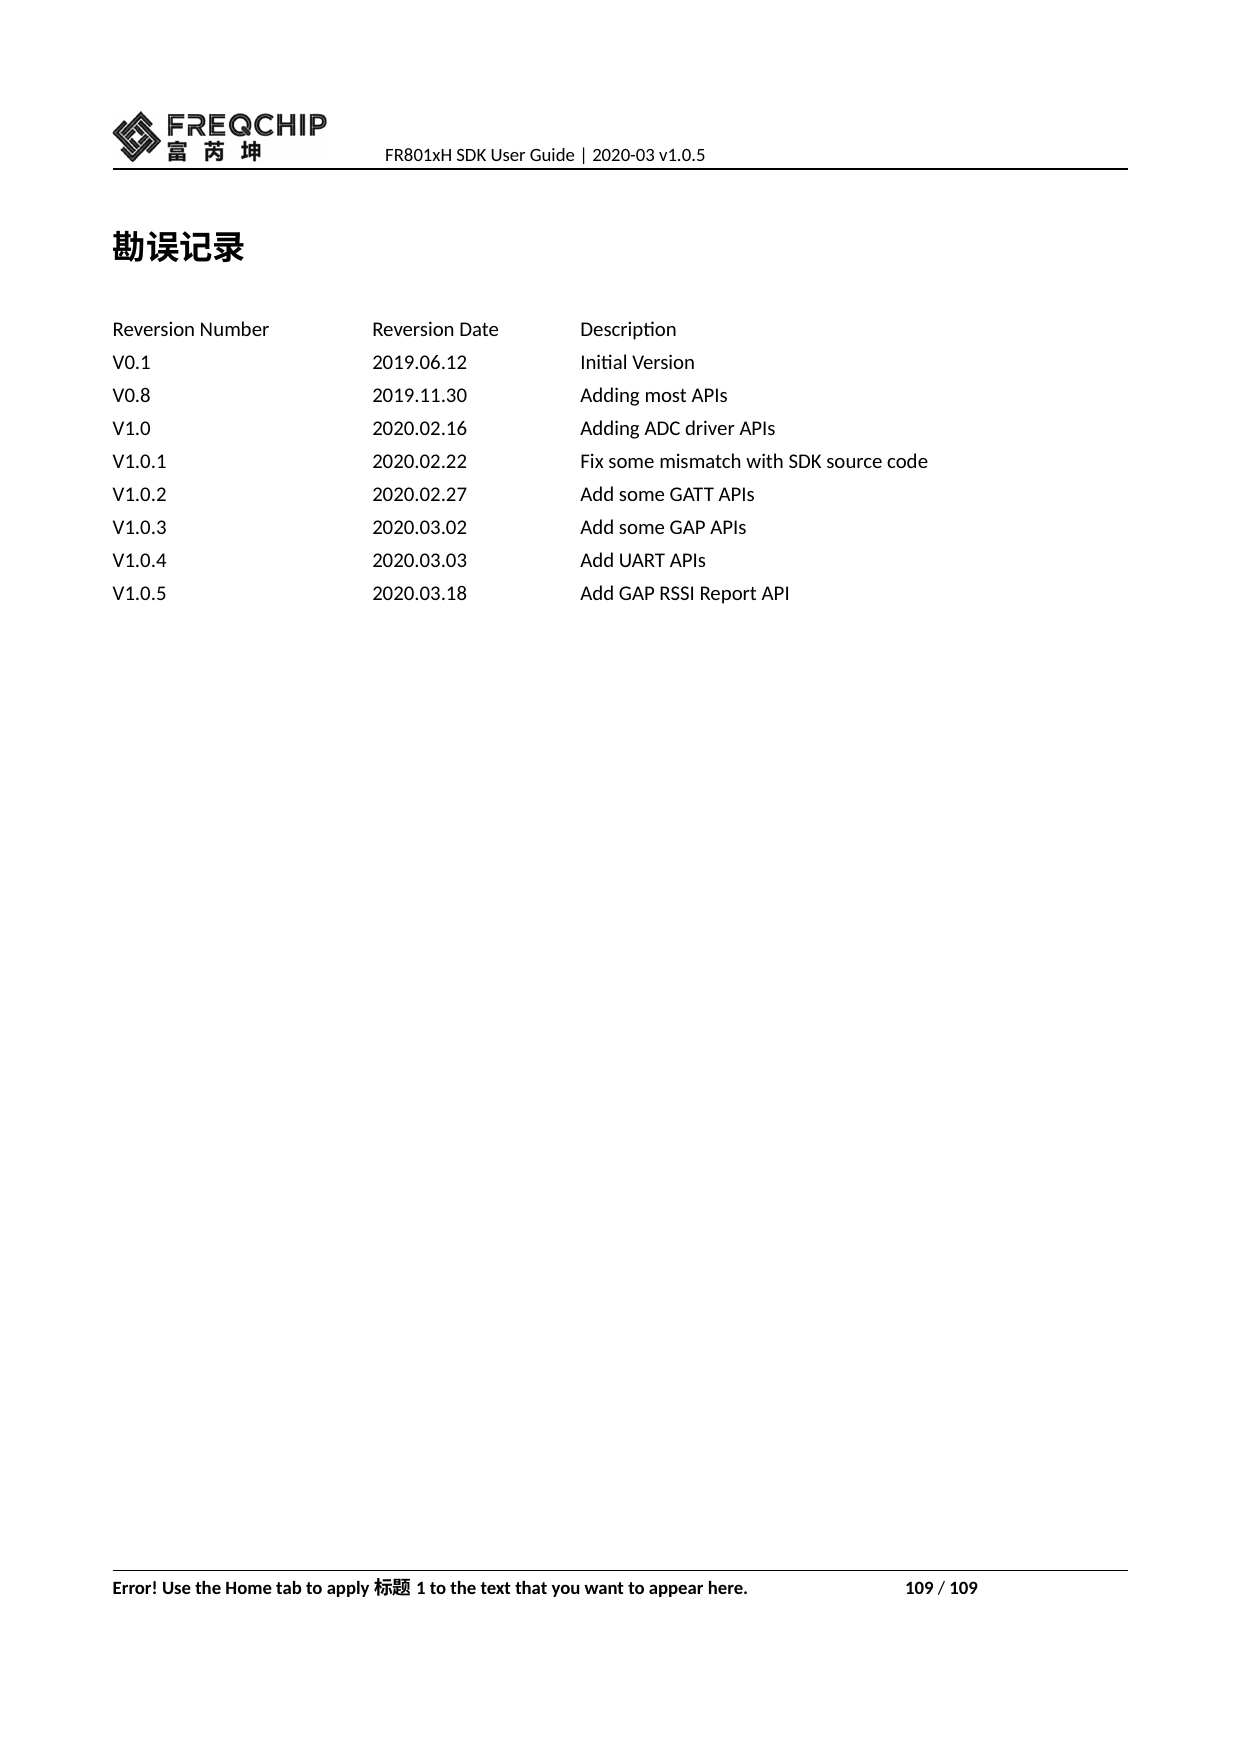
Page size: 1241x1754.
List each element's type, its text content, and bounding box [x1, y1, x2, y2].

picture [112, 111, 327, 162]
subtitle 勘误记录 [112, 212, 1128, 278]
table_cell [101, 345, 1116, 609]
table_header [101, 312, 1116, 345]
